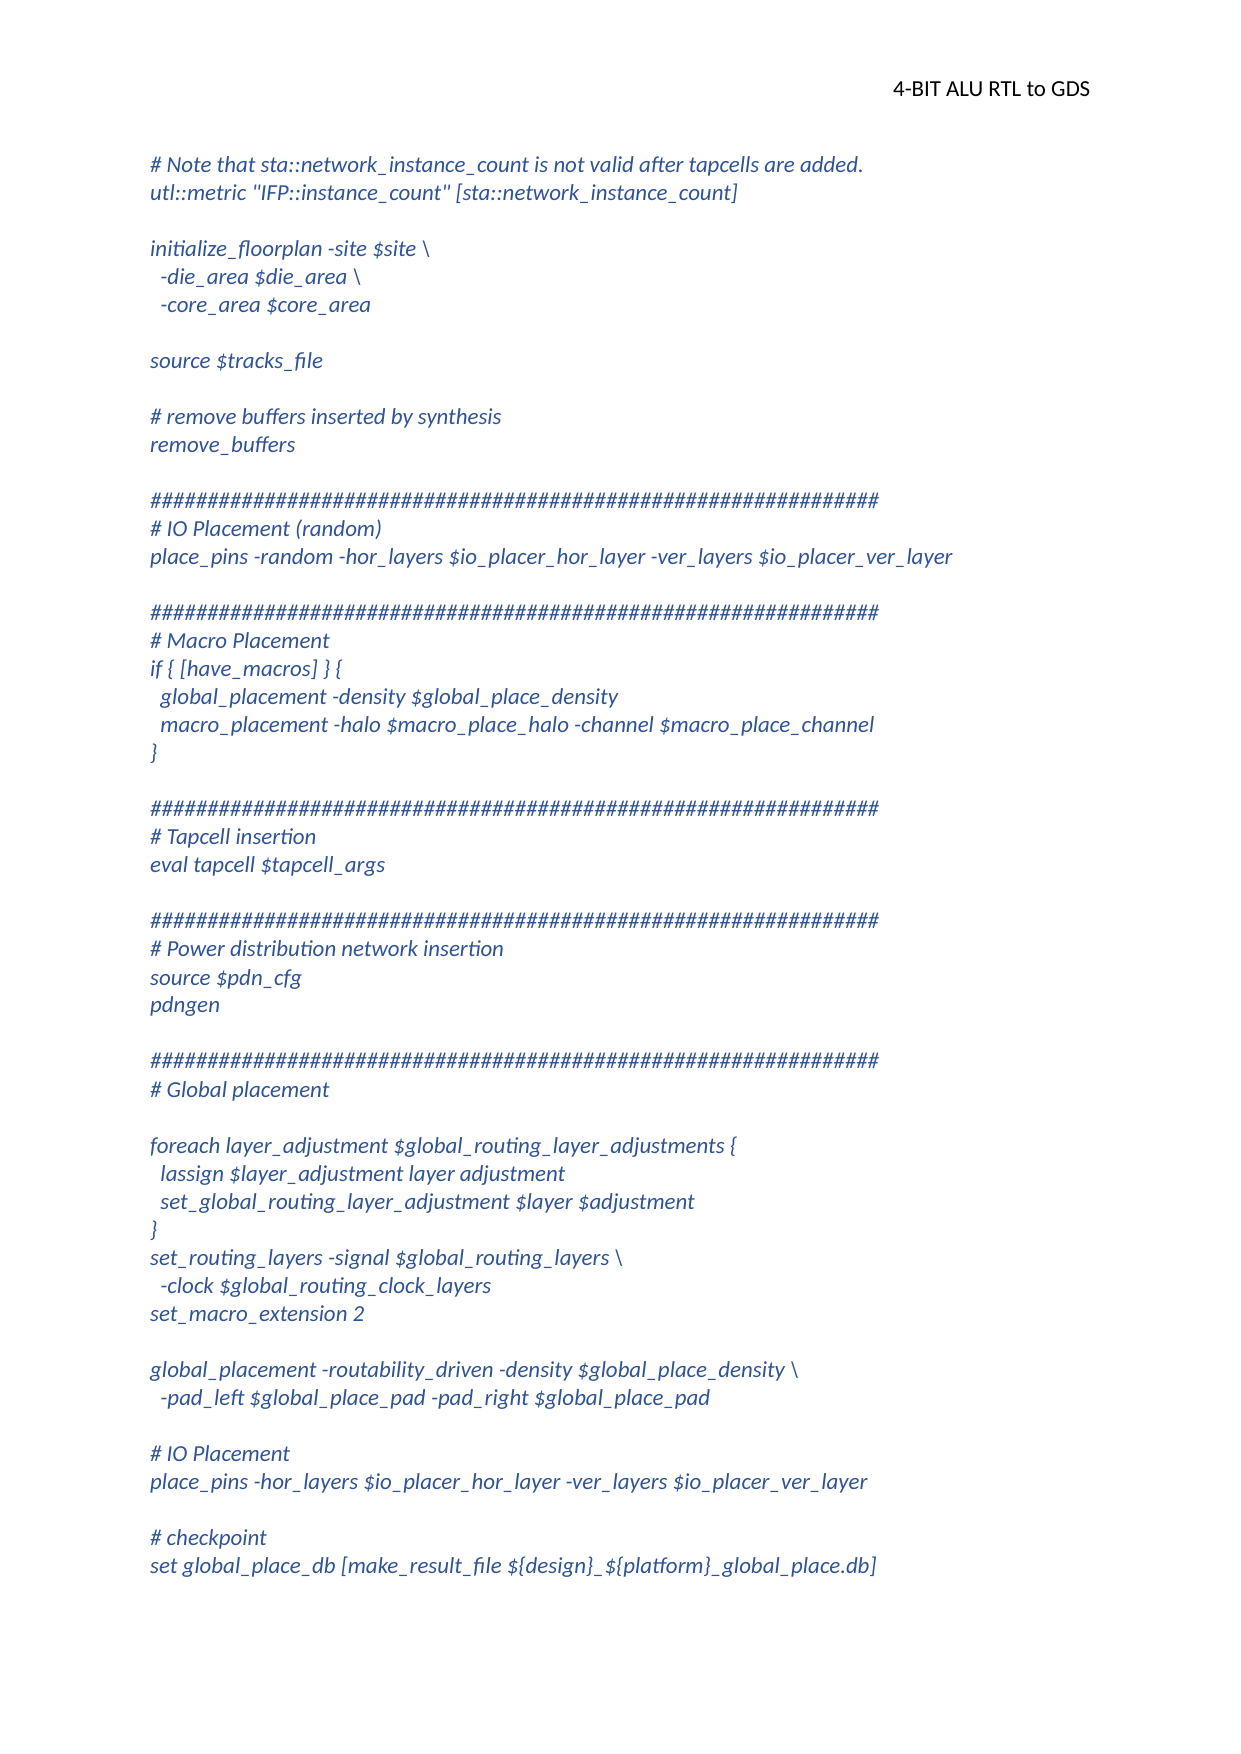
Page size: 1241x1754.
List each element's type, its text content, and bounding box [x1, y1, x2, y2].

text # Power distribution network insertion [150, 934, 1090, 963]
text # Macro Placement [150, 626, 1090, 654]
text # checkpoint [150, 1523, 1090, 1551]
text source $pdn_cfg [150, 963, 1090, 991]
text # Note that sta::network_instance_count is not valid after tapcells are added. [150, 150, 1090, 178]
text -pad_left $global_place_pad -pad_right $global_place_pad [150, 1383, 1090, 1411]
text } [150, 1215, 1090, 1243]
text ################################################################ [150, 794, 1090, 822]
text set global_place_db [make_result_file ${design}_${platform}_global_place.db] [150, 1551, 1090, 1579]
text global_placement -density $global_place_density [150, 682, 1090, 710]
text set_routing_layers -signal $global_routing_layers \ [150, 1243, 1090, 1271]
text -core_area $core_area [150, 290, 1090, 318]
text remove_buffers [150, 430, 1090, 458]
text macro_placement -halo $macro_place_halo -channel $macro_place_channel [150, 710, 1090, 738]
text ################################################################ [150, 598, 1090, 626]
text initialize_floorplan -site $site \ [150, 234, 1090, 262]
text set_macro_extension 2 [150, 1299, 1090, 1327]
text ################################################################ [150, 1047, 1090, 1075]
text if { [have_macros] } { [150, 654, 1090, 682]
text place_pins -hor_layers $io_placer_hor_layer -ver_layers $io_placer_ver_layer [150, 1467, 1090, 1495]
text -die_area $die_area \ [150, 262, 1090, 290]
text # Global placement [150, 1075, 1090, 1103]
text ################################################################ [150, 486, 1090, 514]
text -clock $global_routing_clock_layers [150, 1271, 1090, 1299]
text ################################################################ [150, 907, 1090, 934]
text set_global_routing_layer_adjustment $layer $adjustment [150, 1187, 1090, 1215]
text global_placement -routability_driven -density $global_place_density \ [150, 1355, 1090, 1383]
text # IO Placement [150, 1439, 1090, 1467]
text eval tapcell $tapcell_args [150, 851, 1090, 878]
text # Tapcell insertion [150, 822, 1090, 851]
text source $tracks_file [150, 346, 1090, 374]
text pdngen [150, 991, 1090, 1019]
text lassign $layer_adjustment layer adjustment [150, 1159, 1090, 1187]
text utl::metric "IFP::instance_count" [sta::network_instance_count] [150, 178, 1090, 206]
text foreach layer_adjustment $global_routing_layer_adjustments { [150, 1131, 1090, 1159]
text # remove buffers inserted by synthesis [150, 402, 1090, 430]
text } [150, 738, 1090, 766]
text # IO Placement (random) [150, 514, 1090, 542]
text place_pins -random -hor_layers $io_placer_hor_layer -ver_layers $io_placer_ver_layer [150, 542, 1090, 570]
